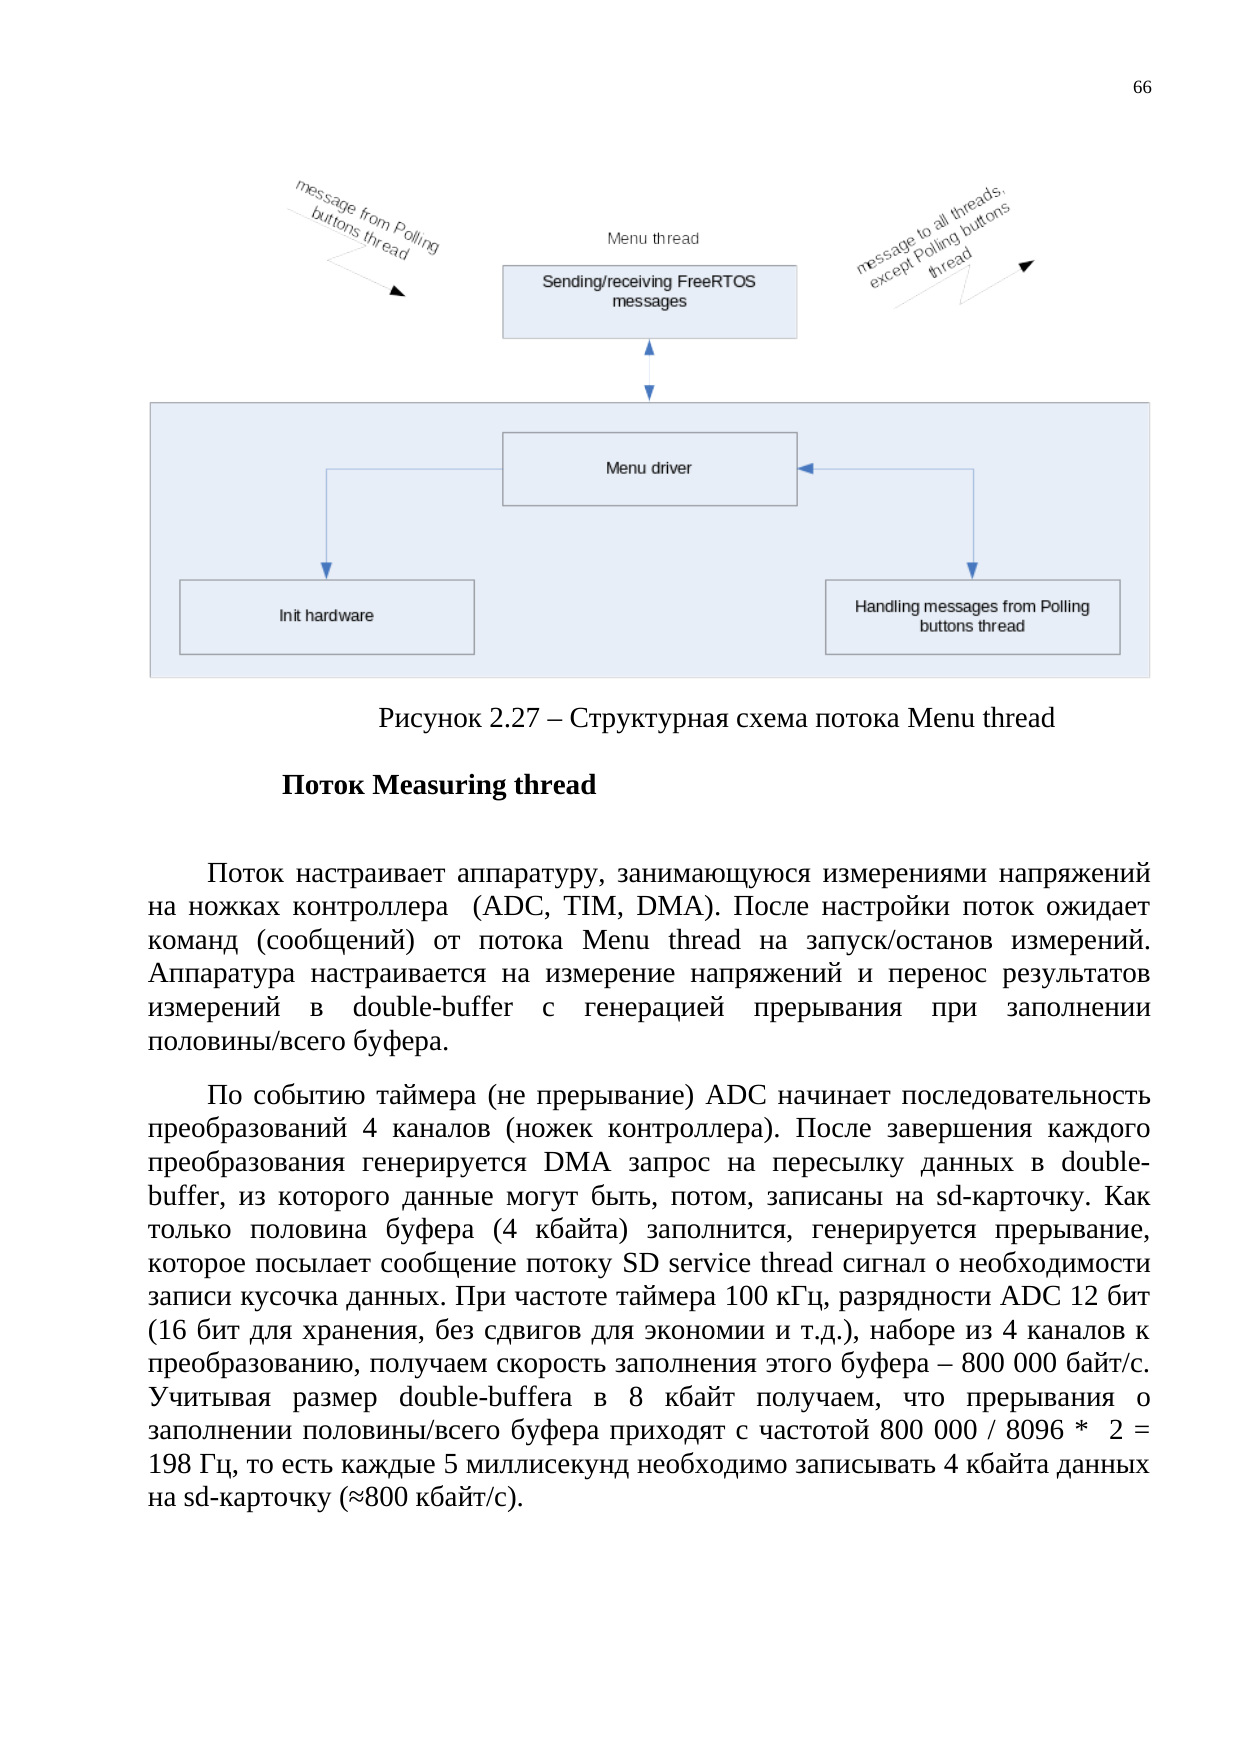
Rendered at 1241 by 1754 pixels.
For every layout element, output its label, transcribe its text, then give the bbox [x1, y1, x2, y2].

list Рисунок 2.27 – Структурная схема потока Menu thread [223, 700, 1152, 733]
list Поток Measuring thread [223, 767, 1152, 801]
text По событию таймера (не прерывание) ADC начинает последовательность преобразований 4 каналов (ножек контроллера). После завершения каждого преобразования генерируется DMA запрос на пересылку данных в double-buffer, из которого данные могут быть, потом, записаны на sd-карточку. Как только половина буфера (4 кбайта) заполнится, генерируется прерывание, которое посылает сообщение потоку SD service thread сигнал о необходимости записи кусочка данных. При частоте таймера 100 кГц, разрядности ADC 12 бит (16 бит для хранения, без сдвигов для экономии и т.д.), наборе из 4 каналов к преобразованию, получаем скорость заполнения этого буфера – 800 000 байт/с. Учитывая размер double-bufferа в 8 кбайт получаем, что прерывания о заполнении половины/всего буфера приходят с частотой 800 000 / 8096 * 2 = 198 Гц, то есть каждые 5 миллисекунд необходимо записывать 4 кбайта данных на sd-карточку (≈800 кбайт/с). [148, 1077, 1152, 1513]
text Поток настраивает аппаратуру, занимающуюся измерениями напряжений на ножках контроллера (ADC, TIM, DMA). После настройки поток ожидает команд (сообщений) от потока Menu thread на запуск/останов измерений. Аппаратура настраивается на измерение напряжений и перенос результатов измерений в double-buffer с генерацией прерывания при заполнении половины/всего буфера. [148, 855, 1152, 1056]
